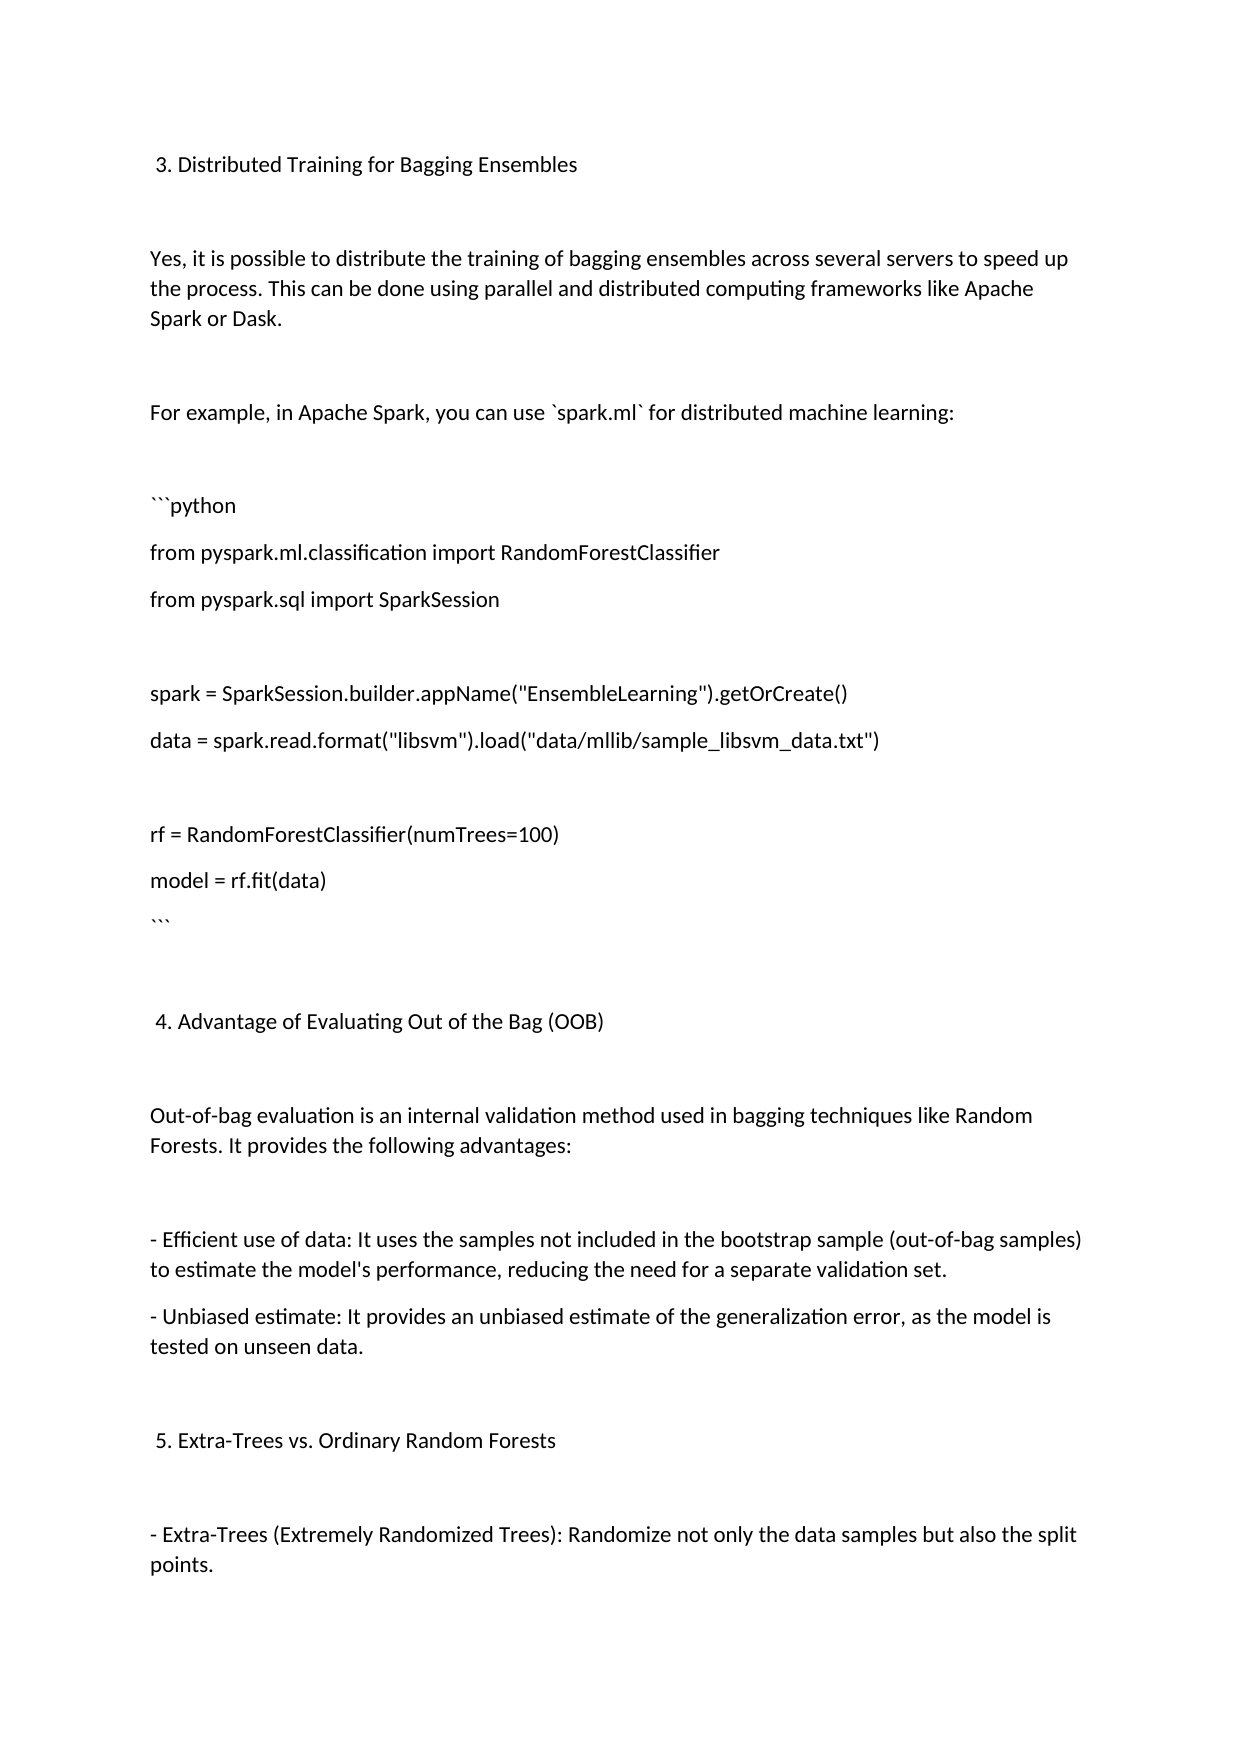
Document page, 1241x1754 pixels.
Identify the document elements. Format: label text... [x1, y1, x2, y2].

text 3. Distributed Training for Bagging Ensembles [150, 150, 1090, 178]
text data = spark.read.format("libsvm").load("data/mllib/sample_libsvm_data.txt") [150, 726, 1090, 754]
text ```python [150, 492, 1090, 520]
text 4. Advantage of Evaluating Out of the Bag (OOB) [150, 1007, 1090, 1035]
text 5. Extra-Trees vs. Ordinary Random Forests [150, 1426, 1090, 1454]
text spark = SparkSession.builder.appName("EnsembleLearning").getOrCreate() [150, 679, 1090, 707]
text For example, in Apache Spark, you can use `spark.ml` for distributed machine learning: [150, 398, 1090, 426]
text model = rf.fit(data) [150, 867, 1090, 895]
text from pyspark.ml.classification import RandomForestClassifier [150, 538, 1090, 567]
text Out-of-bag evaluation is an internal validation method used in bagging techniques like Random Forests. It provides the following advantages: [150, 1101, 1090, 1159]
text ``` [150, 913, 1090, 942]
text - Unbiased estimate: It provides an unbiased estimate of the generalization error, as the model is tested on unseen data. [150, 1302, 1090, 1360]
text from pyspark.sql import SparkSession [150, 585, 1090, 613]
text - Efficient use of data: It uses the samples not included in the bootstrap sample (out-of-bag samples) to estimate the model's performance, reducing the need for a separate validation set. [150, 1225, 1090, 1283]
text rf = RandomForestClassifier(numTrees=100) [150, 820, 1090, 848]
text Yes, it is possible to distribute the training of bagging ensembles across several servers to speed up the process. This can be done using parallel and distributed computing frameworks like Apache Spark or Dask. [150, 244, 1090, 332]
text - Extra-Trees (Extremely Randomized Trees): Randomize not only the data samples but also the split points. [150, 1520, 1090, 1578]
